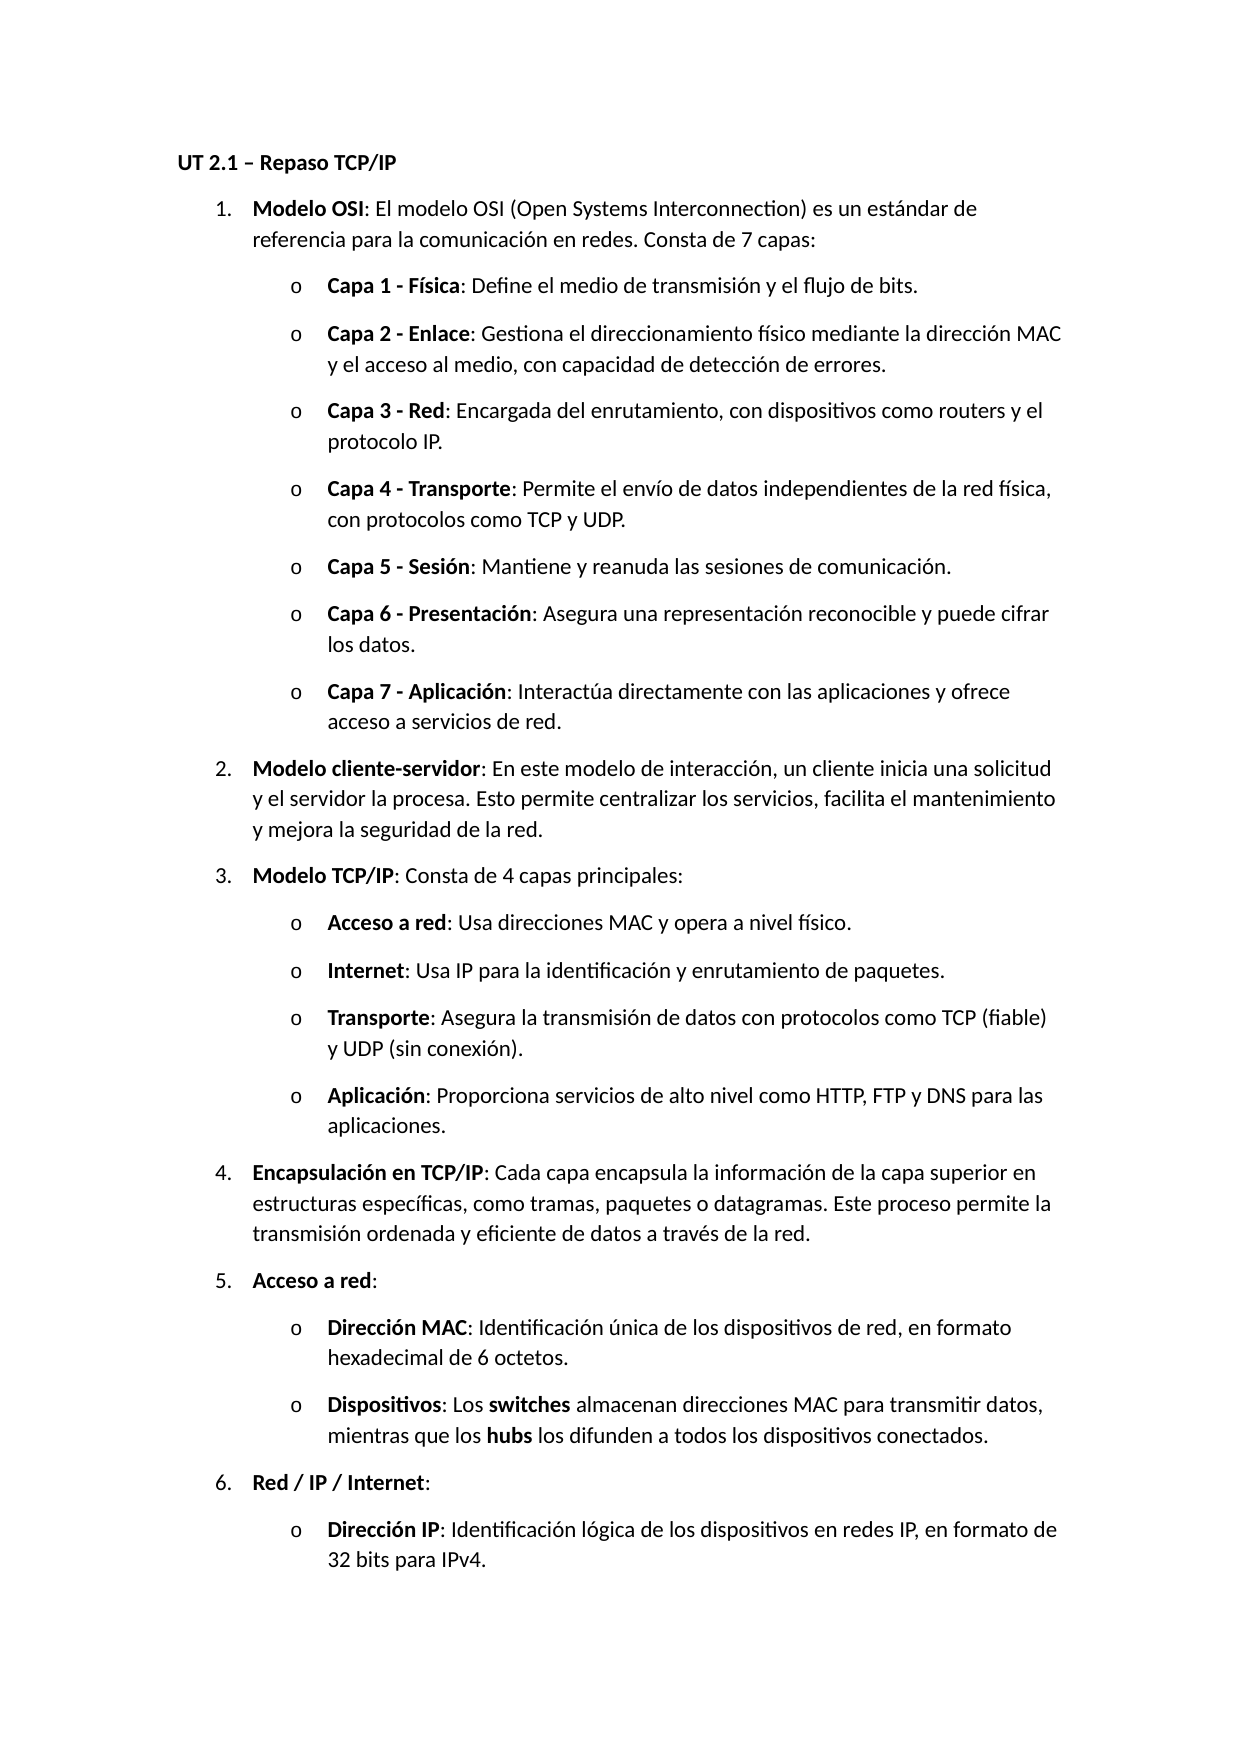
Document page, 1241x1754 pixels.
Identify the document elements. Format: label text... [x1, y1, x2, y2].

list Capa 5 - Sesión: Mantiene y reanuda las sesiones de comunicación. [290, 552, 1063, 580]
list Internet: Usa IP para la identificación y enrutamiento de paquetes. [290, 956, 1063, 984]
text UT 2.1 – Repaso TCP/IP [177, 148, 1063, 176]
list Dirección IP: Identificación lógica de los dispositivos en redes IP, en formato de 32 bits para IPv4. [290, 1515, 1063, 1573]
list Red / IP / Internet: [215, 1468, 1063, 1496]
list Capa 1 - Física: Define el medio de transmisión y el flujo de bits. [290, 272, 1063, 300]
list Acceso a red: Usa direcciones MAC y opera a nivel físico. [290, 908, 1063, 937]
list Modelo TCP/IP: Consta de 4 capas principales: [215, 862, 1063, 890]
list Capa 7 - Aplicación: Interactúa directamente con las aplicaciones y ofrece acceso a servicios de red. [290, 677, 1063, 736]
list Encapsulación en TCP/IP: Cada capa encapsula la información de la capa superior en estructuras específicas, como tramas, paquetes o datagramas. Este proceso permite la transmisión ordenada y eficiente de datos a través de la red. [215, 1158, 1063, 1247]
list Modelo cliente-servidor: En este modelo de interacción, un cliente inicia una solicitud y el servidor la procesa. Esto permite centralizar los servicios, facilita el mantenimiento y mejora la seguridad de la red. [215, 754, 1063, 843]
list Capa 3 - Red: Encargada del enrutamiento, con dispositivos como routers y el protocolo IP. [290, 397, 1063, 455]
list Aplicación: Proporciona servicios de alto nivel como HTTP, FTP y DNS para las aplicaciones. [290, 1081, 1063, 1140]
list Transporte: Asegura la transmisión de datos con protocolos como TCP (fiable) y UDP (sin conexión). [290, 1003, 1063, 1062]
list Capa 4 - Transporte: Permite el envío de datos independientes de la red física, con protocolos como TCP y UDP. [290, 474, 1063, 533]
list Capa 2 - Enlace: Gestiona el direccionamiento físico mediante la dirección MAC y el acceso al medio, con capacidad de detección de errores. [290, 319, 1063, 378]
list Modelo OSI: El modelo OSI (Open Systems Interconnection) es un estándar de referencia para la comunicación en redes. Consta de 7 capas: [215, 194, 1063, 253]
list Dispositivos: Los switches almacenan direcciones MAC para transmitir datos, mientras que los hubs los difunden a todos los dispositivos conectados. [290, 1390, 1063, 1449]
list Dirección MAC: Identificación única de los dispositivos de red, en formato hexadecimal de 6 octetos. [290, 1313, 1063, 1371]
list Acceso a red: [215, 1266, 1063, 1294]
list Capa 6 - Presentación: Asegura una representación reconocible y puede cifrar los datos. [290, 599, 1063, 658]
